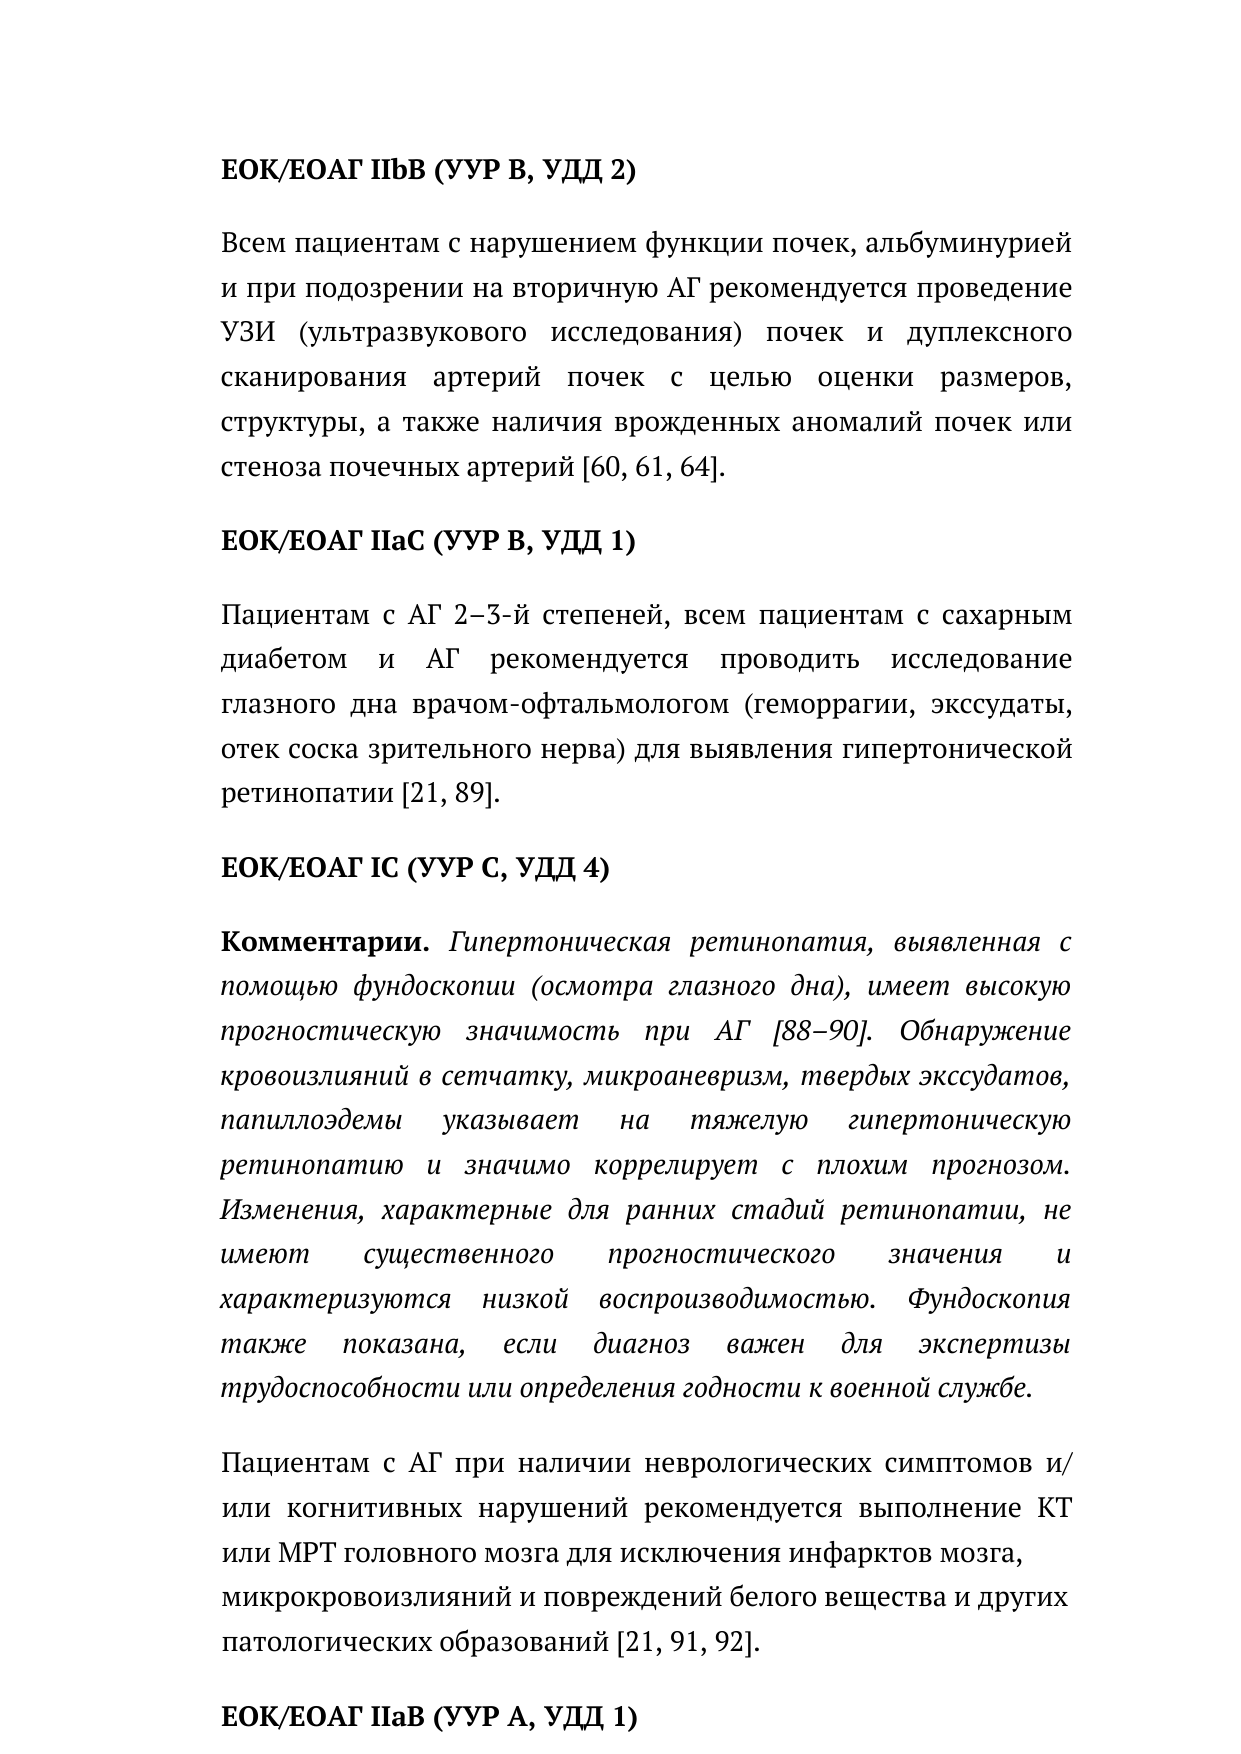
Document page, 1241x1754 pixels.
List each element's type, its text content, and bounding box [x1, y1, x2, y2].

text ЕОК/ЕОАГ IС (УУР С, УДД 4) [221, 848, 1077, 886]
text ЕОК/ЕОАГ IIaC (УУР В, УДД 1) [221, 522, 1077, 559]
text Всем пациентам с нарушением функции почек, альбуминурией и при подозрении на вторичную АГ рекомендуется проведение УЗИ (ультразвукового исследования) почек и дуплексного сканирования артерий почек с целью оценки размеров, структуры, а также наличия врожденных аномалий почек или стеноза почечных артерий [60, 61, 64]. [220, 223, 1073, 484]
text ЕОК/ЕОАГ IIbВ (УУР B, УДД 2) [221, 150, 1077, 187]
text микрокровоизлияний и повреждений белого вещества и других патологических образований [21, 91, 92]. [221, 1577, 1072, 1659]
text ЕОК/ЕОАГ IIаВ (УУР А, УДД 1) [221, 1697, 1077, 1734]
text Пациентам с АГ 2–3-й степеней, всем пациентам с сахарным диабетом и АГ рекомендуется проводить исследование глазного дна врачом-офтальмологом (геморрагии, экссудаты, отек соска зрительного нерва) для выявления гипертонической ретинопатии [21, 89]. [221, 595, 1074, 811]
text Комментарии. Гипертоническая ретинопатия, выявленная с помощью фундоскопии (осмотра глазного дна), имеет высокую прогностическую значимость при АГ [88–90]. Обнаружение кровоизлияний в сетчатку, микроаневризм, твердых экссудатов, папиллоэдемы указывает на тяжелую гипертоническую ретинопатию и значимо коррелирует с плохим прогнозом. Изменения, характерные для ранних стадий ретинопатии, не имеют существенного прогностического значения и характеризуются низкой воспроизводимостью. Фундоскопия также показана, если диагноз важен для экспертизы трудоспособности или определения годности к военной службе. [220, 922, 1075, 1406]
text Пациентам с АГ при наличии неврологических симптомов и/ или когнитивных нарушений рекомендуется выполнение КТ или МРТ головного мозга для исключения инфарктов мозга, [221, 1443, 1073, 1570]
